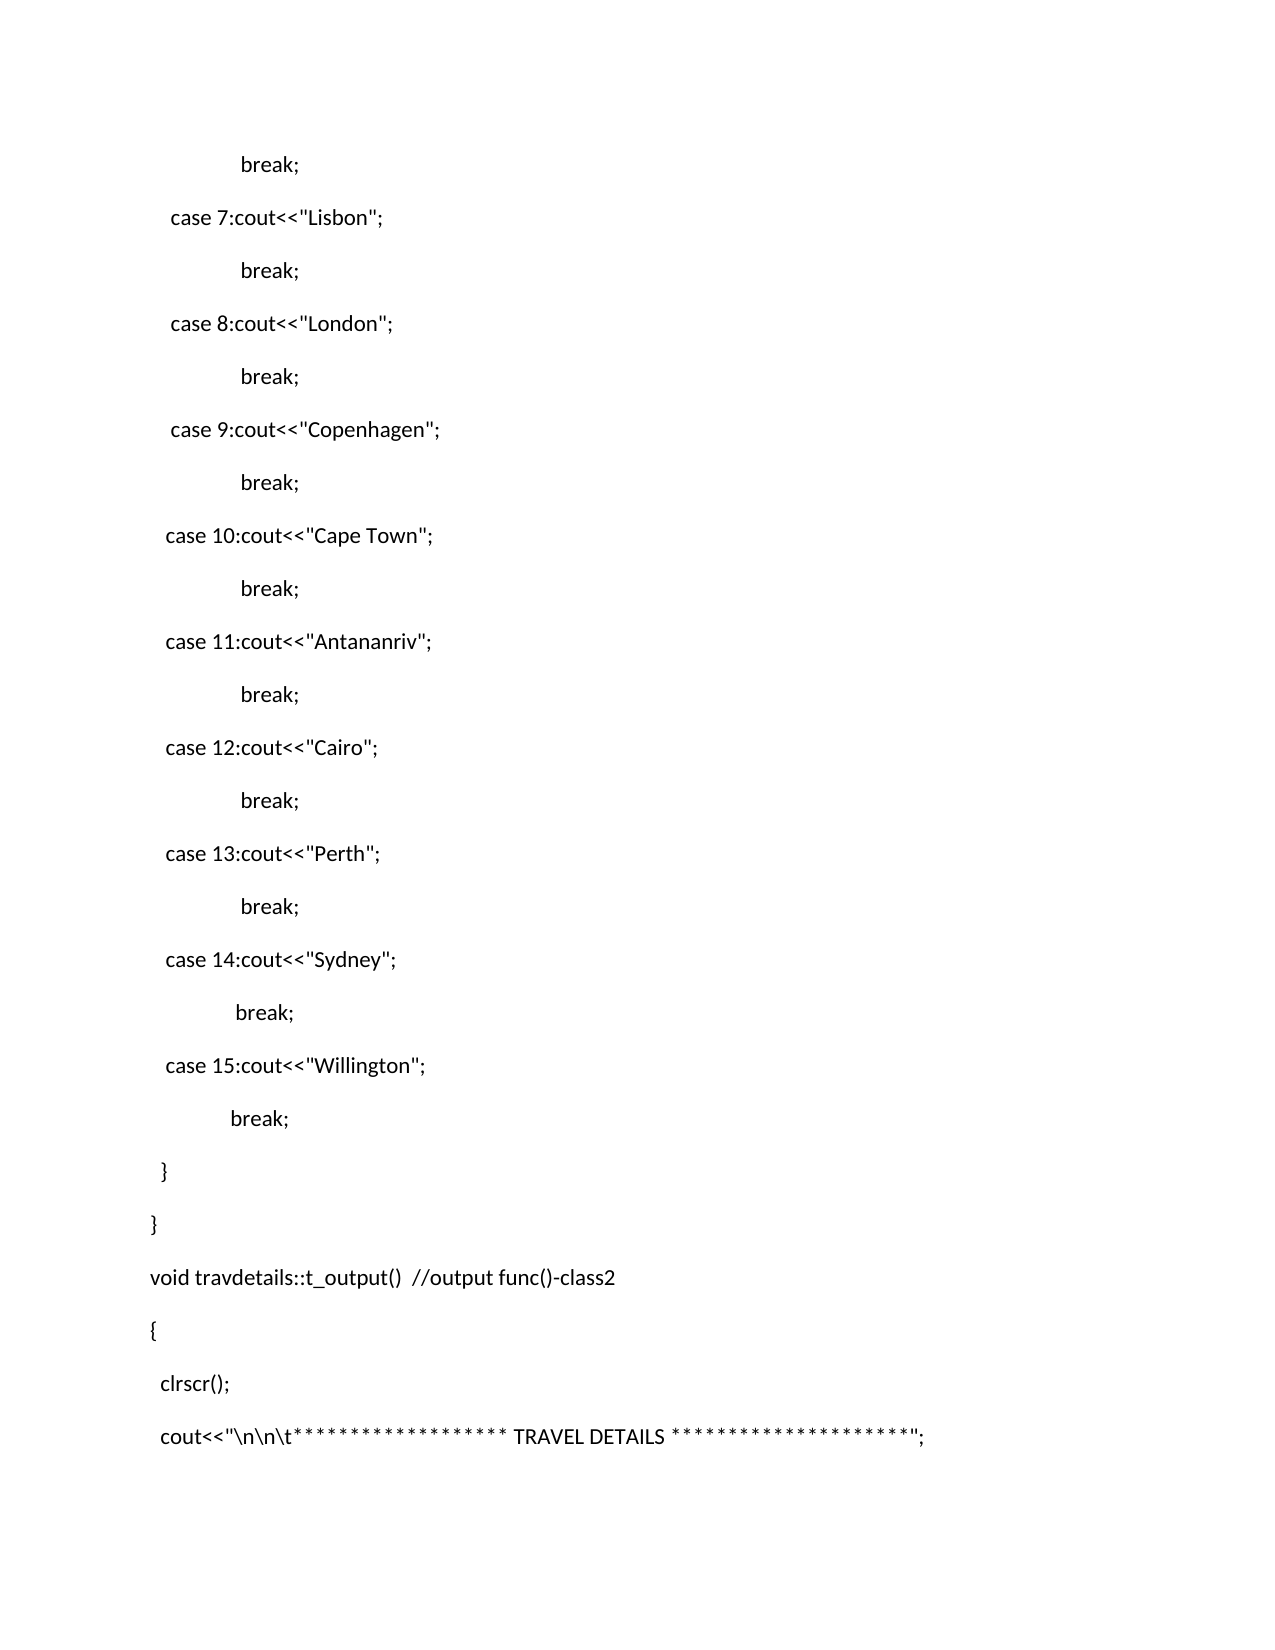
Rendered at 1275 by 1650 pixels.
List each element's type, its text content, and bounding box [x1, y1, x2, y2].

text break; [150, 998, 1125, 1026]
text case 11:cout<<"Antananriv"; [150, 627, 1125, 655]
text cout<<"\n\n\t******************* TRAVEL DETAILS *********************"; [150, 1422, 1125, 1451]
text break; [150, 892, 1125, 920]
text break; [150, 362, 1125, 390]
text case 10:cout<<"Cape Town"; [150, 521, 1125, 549]
text break; [150, 1104, 1125, 1132]
text case 12:cout<<"Cairo"; [150, 733, 1125, 761]
text } [150, 1210, 1125, 1238]
text } [150, 1157, 1125, 1185]
text case 15:cout<<"Willington"; [150, 1051, 1125, 1079]
text case 14:cout<<"Sydney"; [150, 945, 1125, 973]
text break; [150, 786, 1125, 814]
text break; [150, 574, 1125, 602]
text break; [150, 468, 1125, 496]
text case 9:cout<<"Copenhagen"; [150, 415, 1125, 443]
text break; [150, 256, 1125, 284]
text break; [150, 680, 1125, 708]
text break; [150, 150, 1125, 178]
text case 13:cout<<"Perth"; [150, 839, 1125, 867]
text case 8:cout<<"London"; [150, 309, 1125, 337]
text { [150, 1316, 1125, 1344]
text case 7:cout<<"Lisbon"; [150, 203, 1125, 231]
text clrscr(); [150, 1369, 1125, 1397]
text void travdetails::t_output() //output func()-class2 [150, 1263, 1125, 1291]
